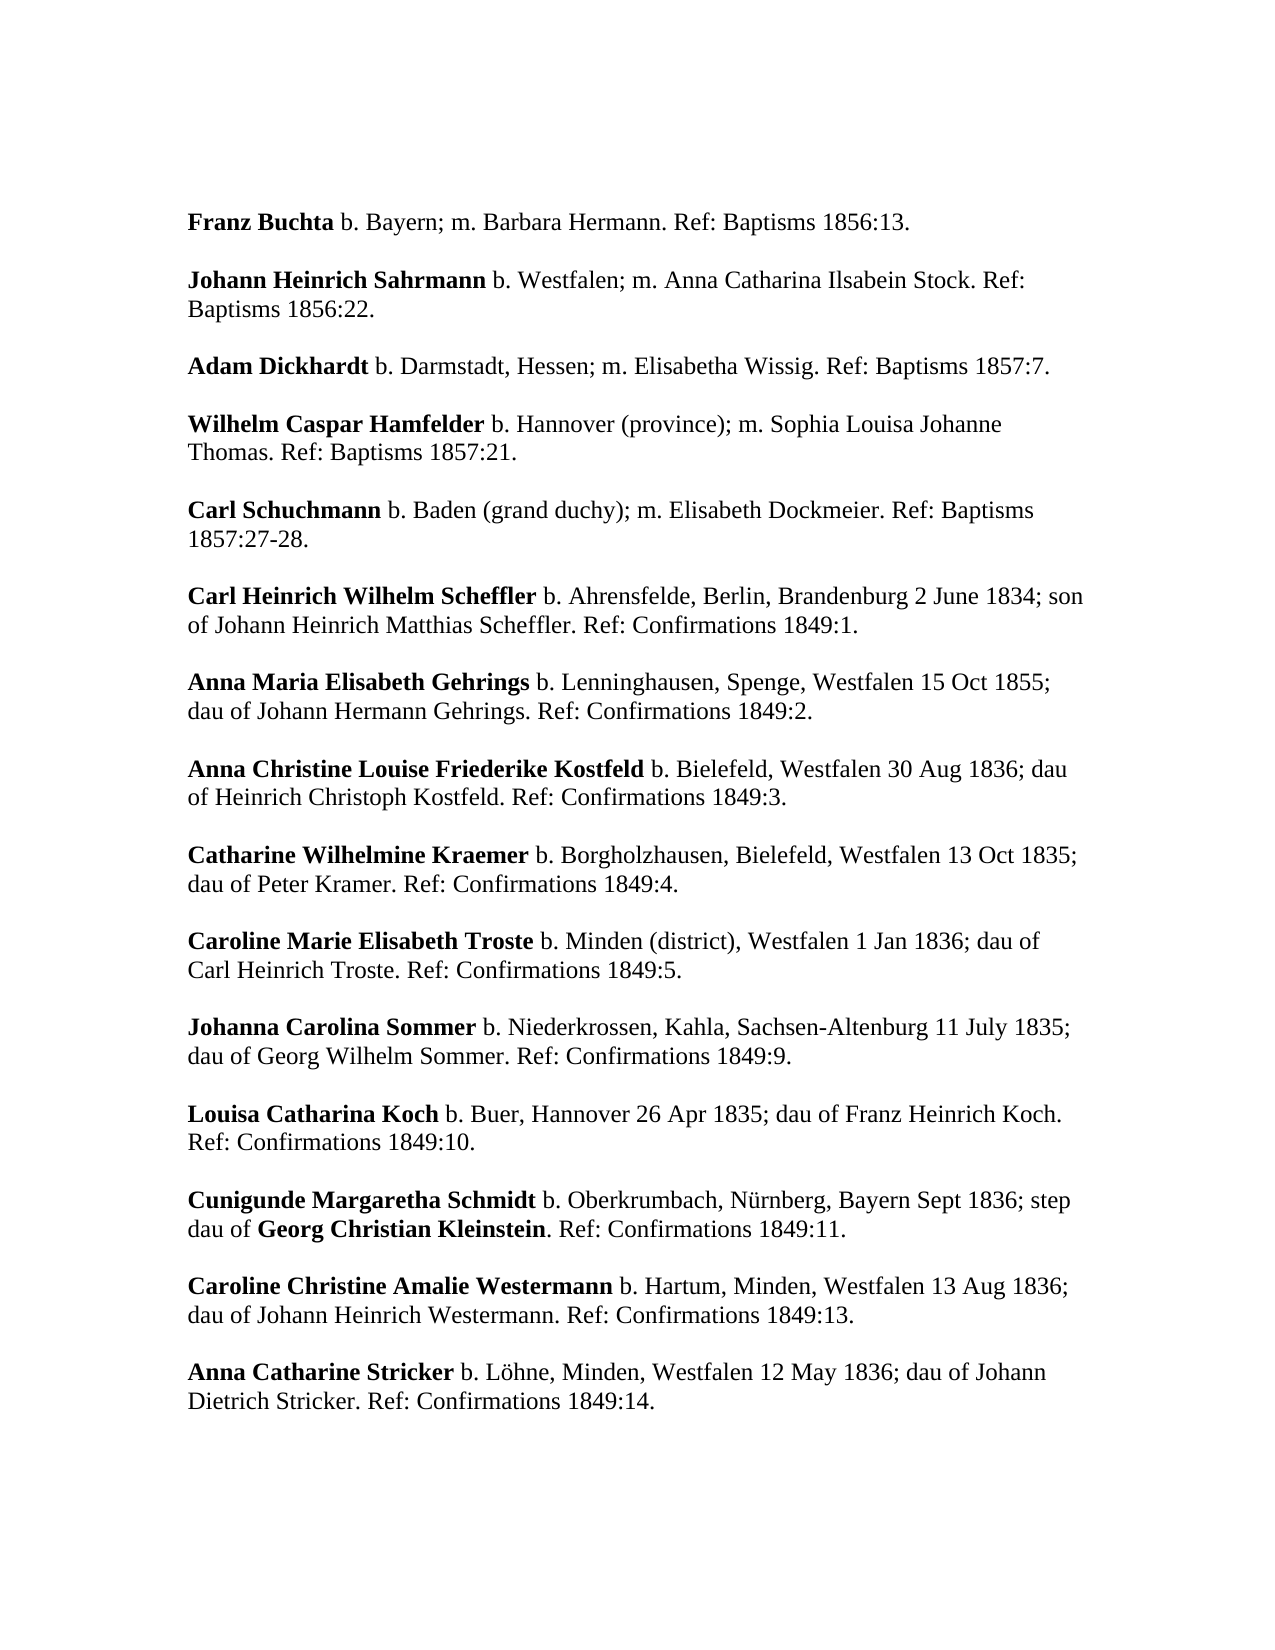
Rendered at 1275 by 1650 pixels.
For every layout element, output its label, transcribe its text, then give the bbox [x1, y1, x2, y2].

text Anna Maria Elisabeth Gehrings b. Lenninghausen, Spenge, Westfalen 15 Oct 1855; dau of Johann Hermann Gehrings. Ref: Confirmations 1849:2. [187, 667, 1087, 725]
text Adam Dickhardt b. Darmstadt, Hessen; m. Elisabetha Wissig. Ref: Baptisms 1857:7. [187, 351, 1087, 380]
text Catharine Wilhelmine Kraemer b. Borgholzhausen, Bielefeld, Westfalen 13 Oct 1835; dau of Peter Kramer. Ref: Confirmations 1849:4. [187, 840, 1087, 897]
text Caroline Marie Elisabeth Troste b. Minden (district), Westfalen 1 Jan 1836; dau of Carl Heinrich Troste. Ref: Confirmations 1849:5. [187, 926, 1087, 984]
text Anna Catharine Stricker b. Löhne, Minden, Westfalen 12 May 1836; dau of Johann Dietrich Stricker. Ref: Confirmations 1849:14. [187, 1357, 1087, 1415]
text Cunigunde Margaretha Schmidt b. Oberkrumbach, Nürnberg, Bayern Sept 1836; step dau of Georg Christian Kleinstein. Ref: Confirmations 1849:11. [187, 1185, 1087, 1242]
text Carl Schuchmann b. Baden (grand duchy); m. Elisabeth Dockmeier. Ref: Baptisms 1857:27-28. [187, 495, 1087, 552]
text Wilhelm Caspar Hamfelder b. Hannover (province); m. Sophia Louisa Johanne Thomas. Ref: Baptisms 1857:21. [187, 409, 1087, 466]
text Johann Heinrich Sahrmann b. Westfalen; m. Anna Catharina Ilsabein Stock. Ref: Baptisms 1856:22. [187, 265, 1087, 322]
text Anna Christine Louise Friederike Kostfeld b. Bielefeld, Westfalen 30 Aug 1836; dau of Heinrich Christoph Kostfeld. Ref: Confirmations 1849:3. [187, 754, 1087, 811]
text Louisa Catharina Koch b. Buer, Hannover 26 Apr 1835; dau of Franz Heinrich Koch. Ref: Confirmations 1849:10. [187, 1099, 1087, 1156]
text Caroline Christine Amalie Westermann b. Hartum, Minden, Westfalen 13 Aug 1836; dau of Johann Heinrich Westermann. Ref: Confirmations 1849:13. [187, 1271, 1087, 1329]
text Johanna Carolina Sommer b. Niederkrossen, Kahla, Sachsen-Altenburg 11 July 1835; dau of Georg Wilhelm Sommer. Ref: Confirmations 1849:9. [187, 1012, 1087, 1070]
text Carl Heinrich Wilhelm Scheffler b. Ahrensfelde, Berlin, Brandenburg 2 June 1834; son of Johann Heinrich Matthias Scheffler. Ref: Confirmations 1849:1. [187, 581, 1087, 639]
text Franz Buchta b. Bayern; m. Barbara Hermann. Ref: Baptisms 1856:13. [187, 207, 1087, 236]
